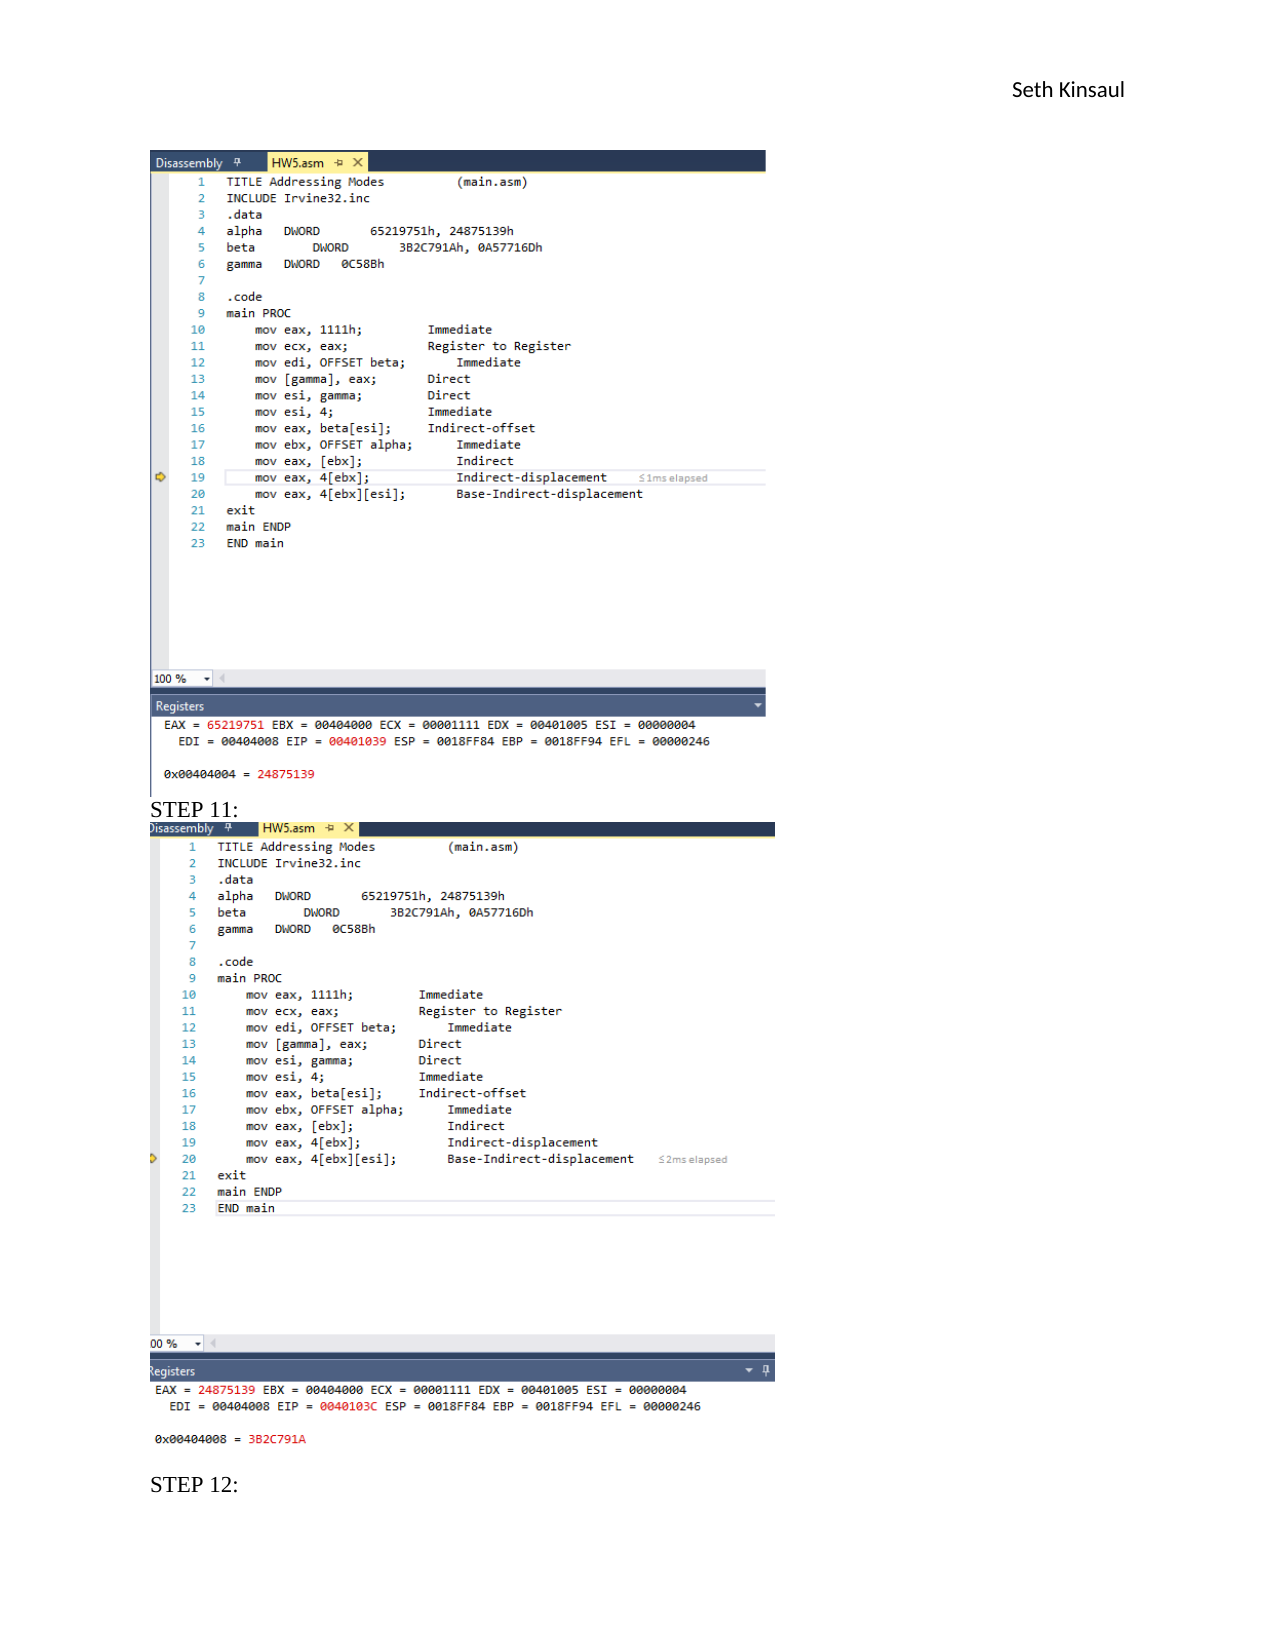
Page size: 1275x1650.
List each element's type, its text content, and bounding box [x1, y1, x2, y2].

text STEP 11: [150, 796, 1125, 823]
text STEP 12: [150, 1471, 1125, 1498]
